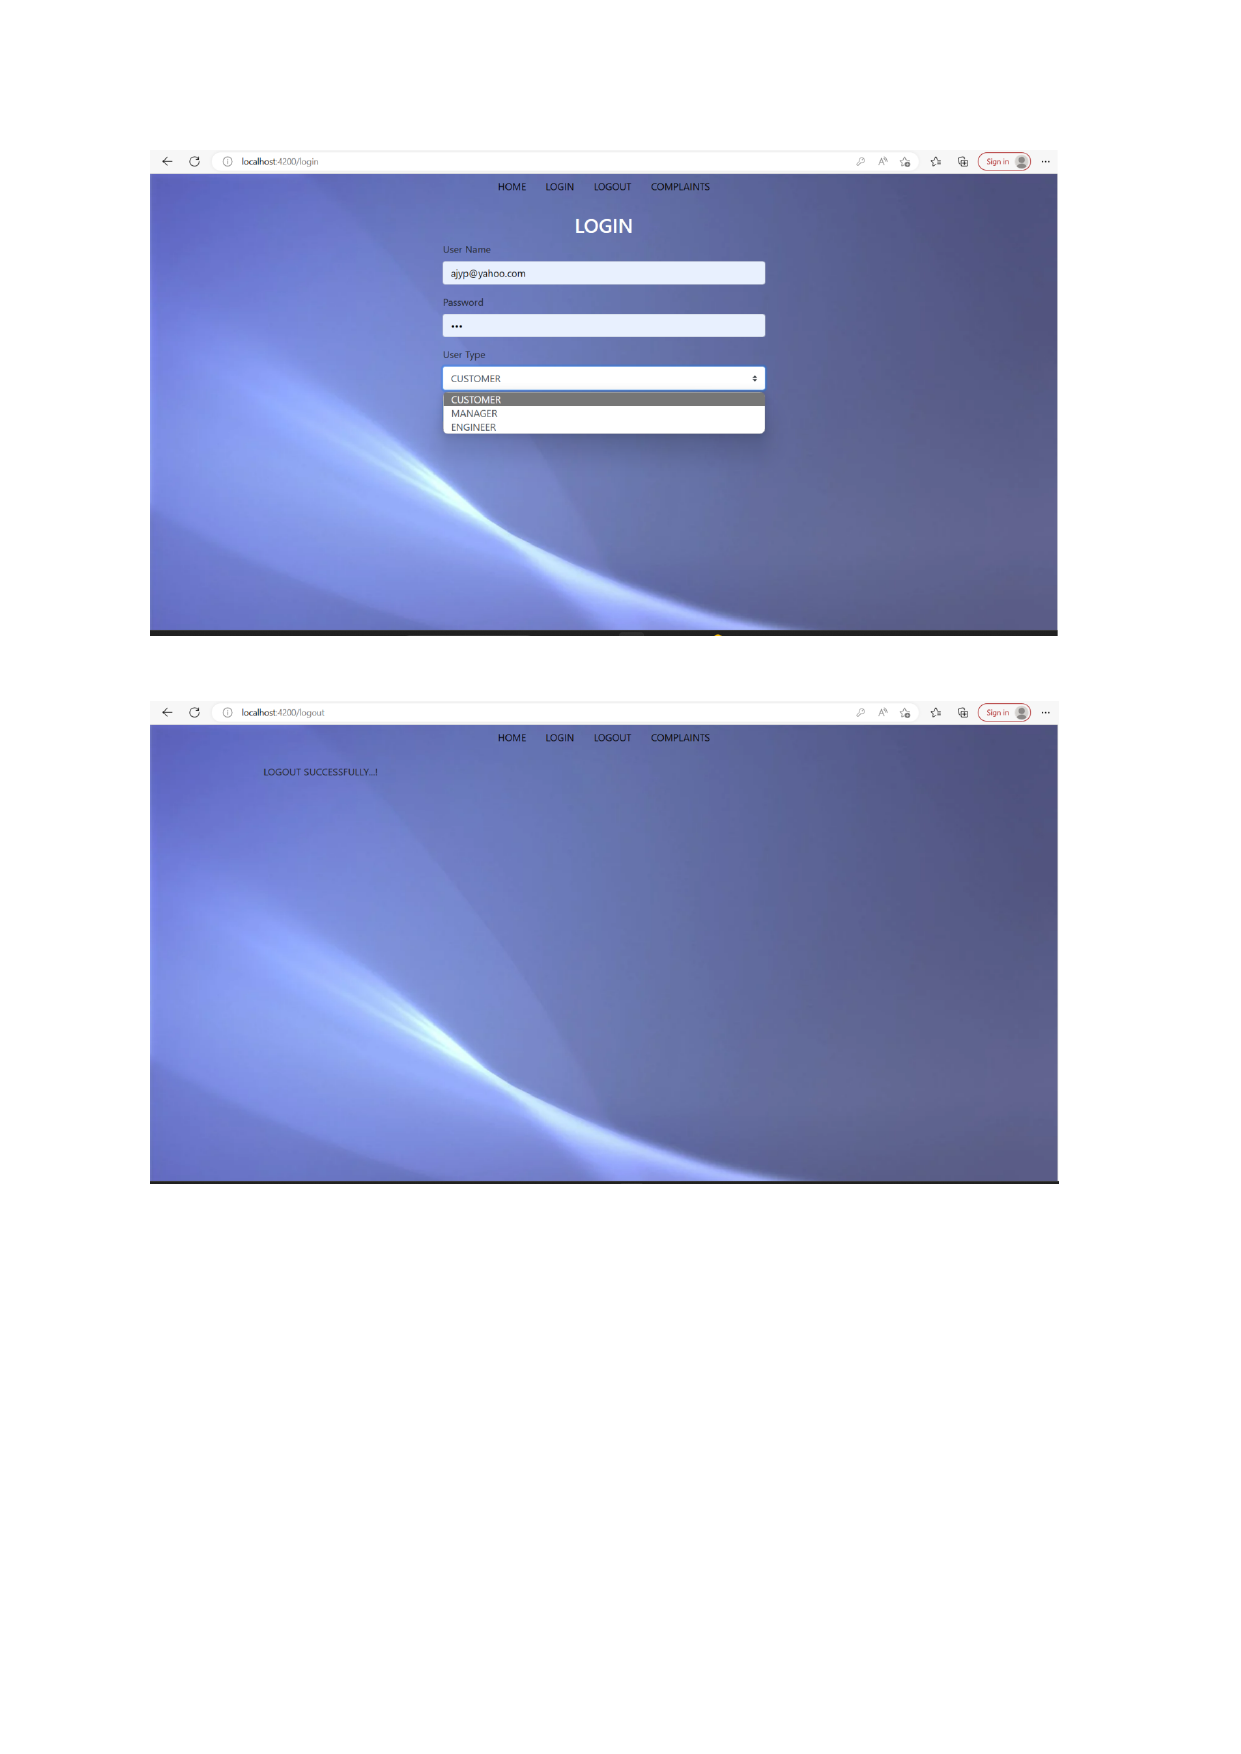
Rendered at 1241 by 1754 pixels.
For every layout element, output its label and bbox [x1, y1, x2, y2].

picture [150, 150, 1058, 636]
picture [150, 701, 1059, 1184]
